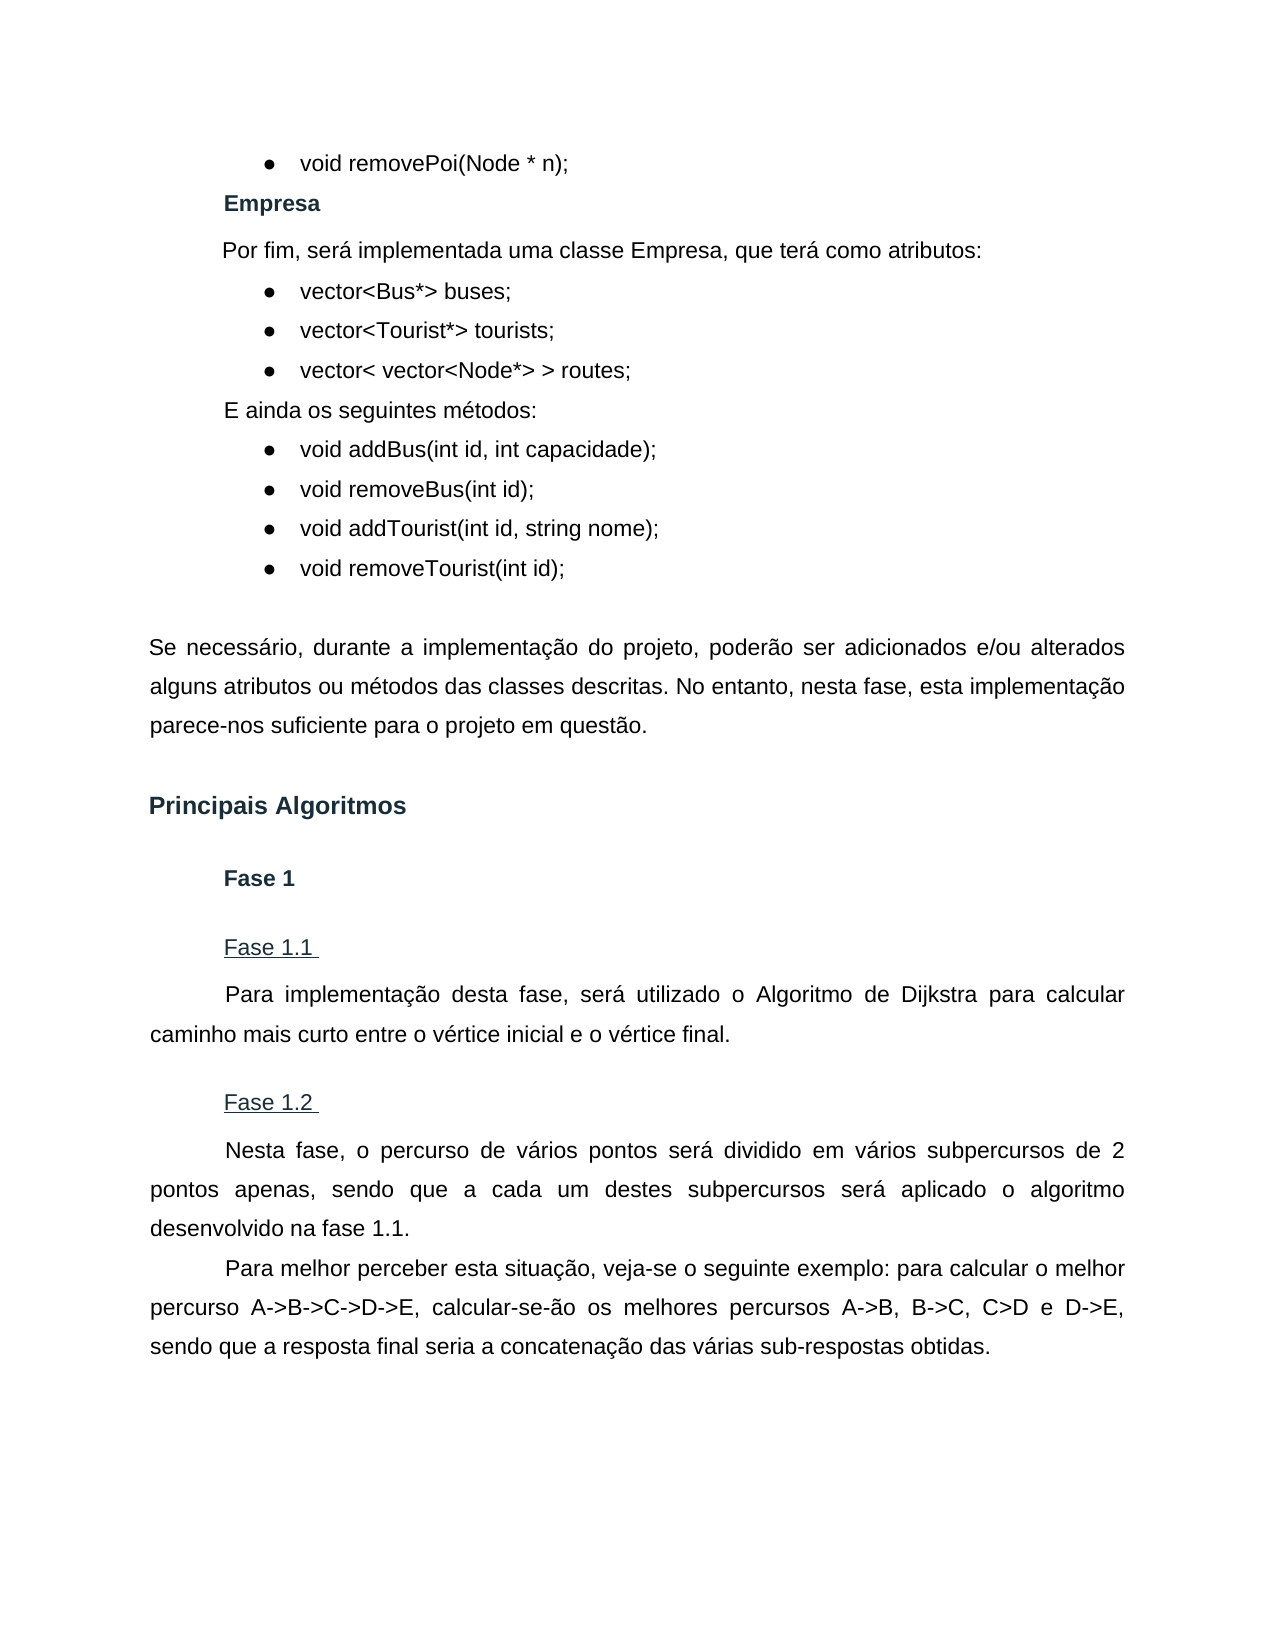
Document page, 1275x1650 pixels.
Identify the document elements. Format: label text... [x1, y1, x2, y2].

subtitle Empresa [223, 189, 1126, 216]
subtitle Fase 1.1 [223, 934, 1126, 960]
list void removeTourist(int id); [262, 555, 1126, 581]
list void addBus(int id, int capacidade); [262, 436, 1126, 462]
subtitle Fase 1.2 [223, 1089, 1126, 1115]
list void removePoi(Node * n); [262, 150, 1126, 176]
text Para implementação desta fase, será utilizado o Algoritmo de Dijkstra para calcular caminho mais curto entre o vértice inicial e o vértice final. [150, 981, 1126, 1047]
list vector< vector<Node*> > routes; [262, 357, 1126, 383]
list vector<Bus*> buses; [262, 278, 1126, 304]
subtitle Fase 1 [223, 865, 1126, 892]
subtitle Principais Algoritmos [148, 791, 1126, 820]
text Por fim, será implementada uma classe Empresa, que terá como atributos: [148, 237, 1126, 264]
list void removeBus(int id); [262, 476, 1126, 502]
text Para melhor perceber esta situação, veja-se o seguinte exemplo: para calcular o melhor percurso A->B->C->D->E, calcular-se-ão os melhores percursos A->B, B->C, C>D e D->E, sendo que a resposta final seria a concatenação das várias sub-respostas obtidas. [150, 1254, 1126, 1359]
list vector<Tourist*> tourists; [262, 317, 1126, 344]
list void addTourist(int id, string nome); [262, 515, 1126, 542]
text Se necessário, durante a implementação do projeto, poderão ser adicionados e/ou alterados alguns atributos ou métodos das classes descritas. No entanto, nesta fase, esta implementação parece-nos suficiente para o projeto em questão. [148, 634, 1126, 739]
text Nesta fase, o percurso de vários pontos será dividido em vários subpercursos de 2 pontos apenas, sendo que a cada um destes subpercursos será aplicado o algoritmo desenvolvido na fase 1.1. [150, 1137, 1126, 1241]
text E ainda os seguintes métodos: [151, 397, 1126, 423]
